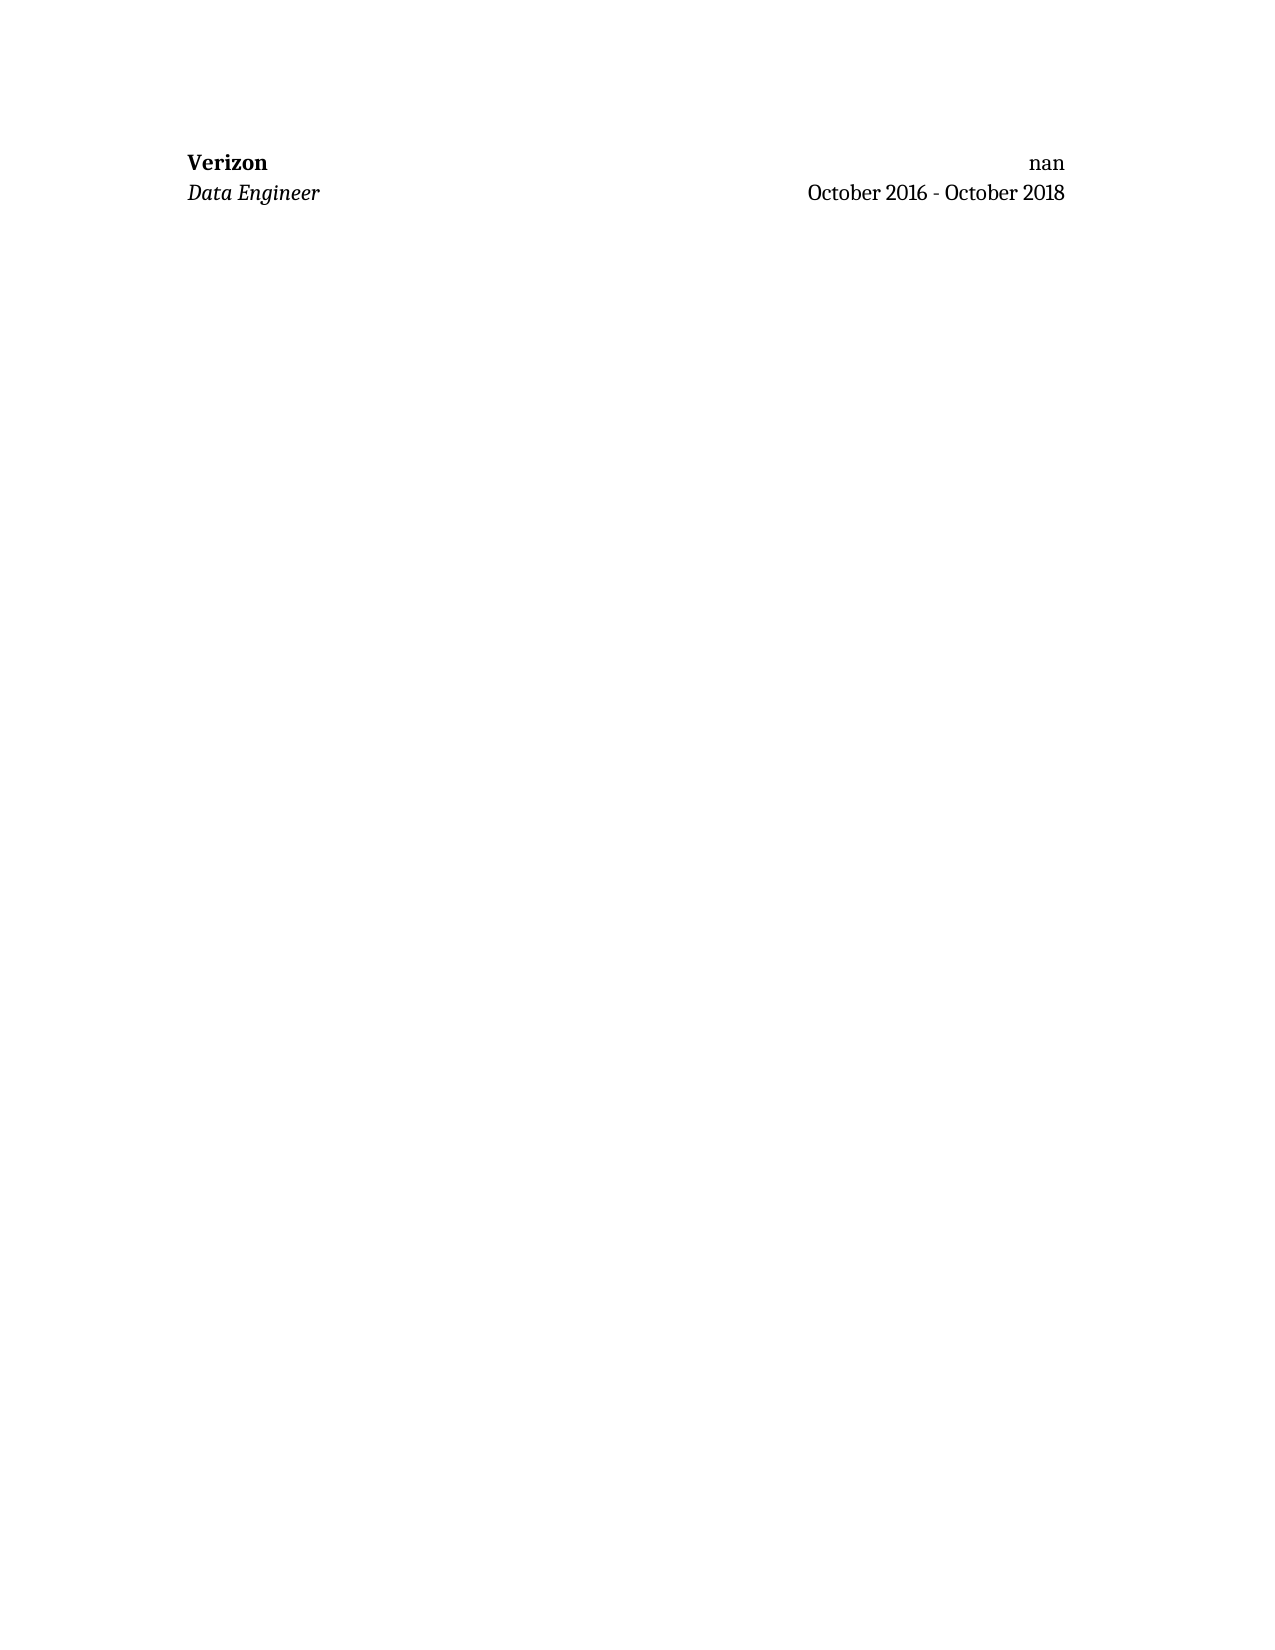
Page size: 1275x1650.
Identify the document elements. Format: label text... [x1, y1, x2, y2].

table_header nan October 2016 - October 2018 [626, 150, 1076, 231]
table_header Verizon Data Engineer [176, 150, 626, 231]
